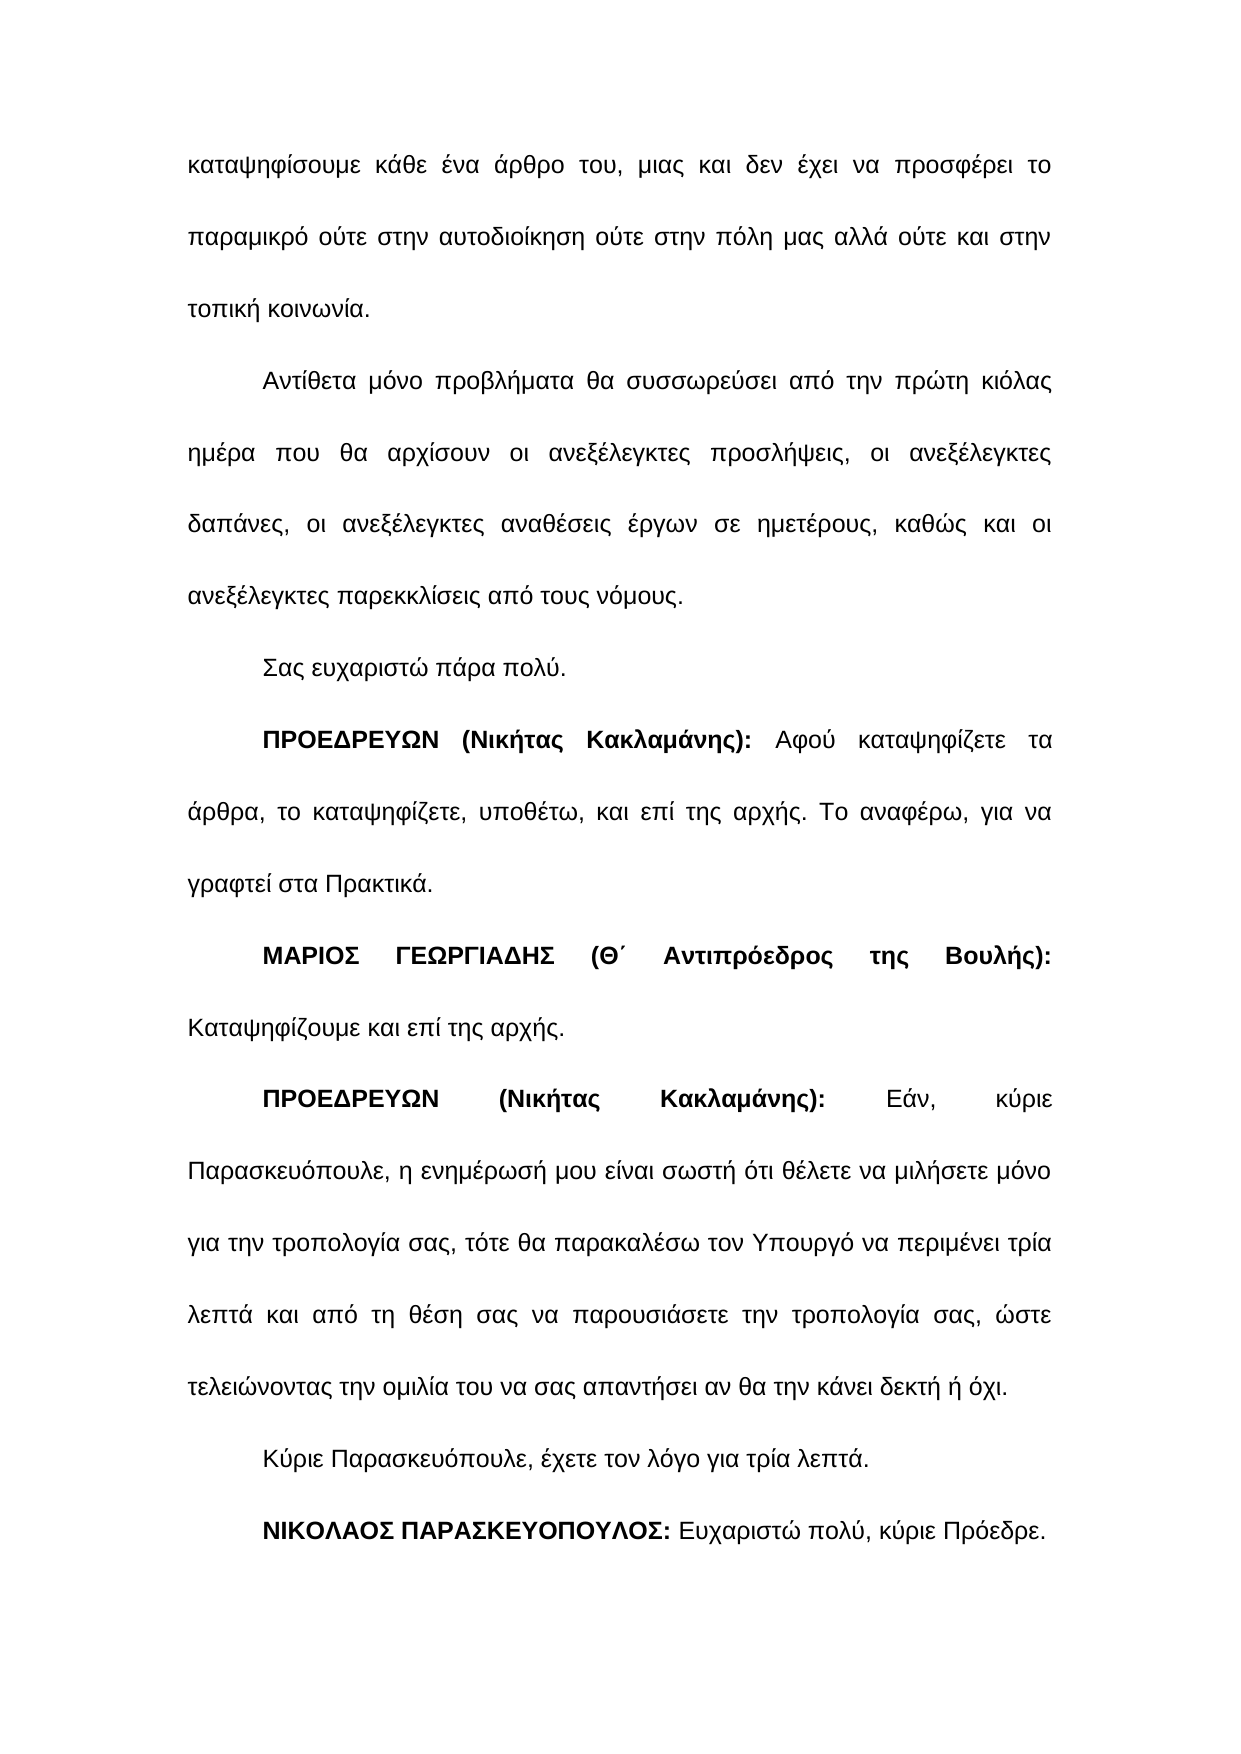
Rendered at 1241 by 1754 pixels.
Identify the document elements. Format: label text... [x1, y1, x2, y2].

text Κύριε Παρασκευόπουλε, έχετε τον λόγο για τρία λεπτά. [187, 1444, 1053, 1472]
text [187, 150, 1053, 322]
text Αντίθετα μόνο προβλήματα θα συσσωρεύσει από την πρώτη κιόλας ημέρα που θα αρχίσουν οι ανεξέλεγκτες προσλήψεις, οι ανεξέλεγκτες δαπάνες, οι ανεξέλεγκτες αναθέσεις έργων σε ημετέρους, καθώς και οι ανεξέλεγκτες παρεκκλίσεις από τους νόμους. [187, 366, 1053, 610]
text ΠΡΟΕΔΡΕΥΩΝ (Νικήτας Κακλαμάνης): Αφού καταψηφίζετε τα άρθρα, το καταψηφίζετε, υποθέτω, και επί της αρχής. Το αναφέρω, για να γραφτεί στα Πρακτικά. [187, 725, 1053, 897]
text ΜΑΡΙΟΣ ΓΕΩΡΓΙΑΔΗΣ (Θ΄ Αντιπρόεδρος της Βουλής): Καταψηφίζουμε και επί της αρχής. [187, 941, 1053, 1041]
text ΝΙΚΟΛΑΟΣ ΠΑΡΑΣΚΕΥΟΠΟΥΛΟΣ: Ευχαριστώ πολύ, κύριε Πρόεδρε. [187, 1516, 1053, 1544]
text ΠΡΟΕΔΡΕΥΩΝ (Νικήτας Κακλαμάνης): Εάν, κύριε Παρασκευόπουλε, η ενημέρωσή μου είναι σωστή ότι θέλετε να μιλήσετε μόνο για την τροπολογία σας, τότε θα παρακαλέσω τον Υπουργό να περιμένει τρία λεπτά και από τη θέση σας να παρουσιάσετε την τροπολογία σας, ώστε τελειώνοντας την ομιλία του να σας απαντήσει αν θα την κάνει δεκτή ή όχι. [187, 1084, 1053, 1401]
text Σας ευχαριστώ πάρα πολύ. [187, 653, 1053, 682]
